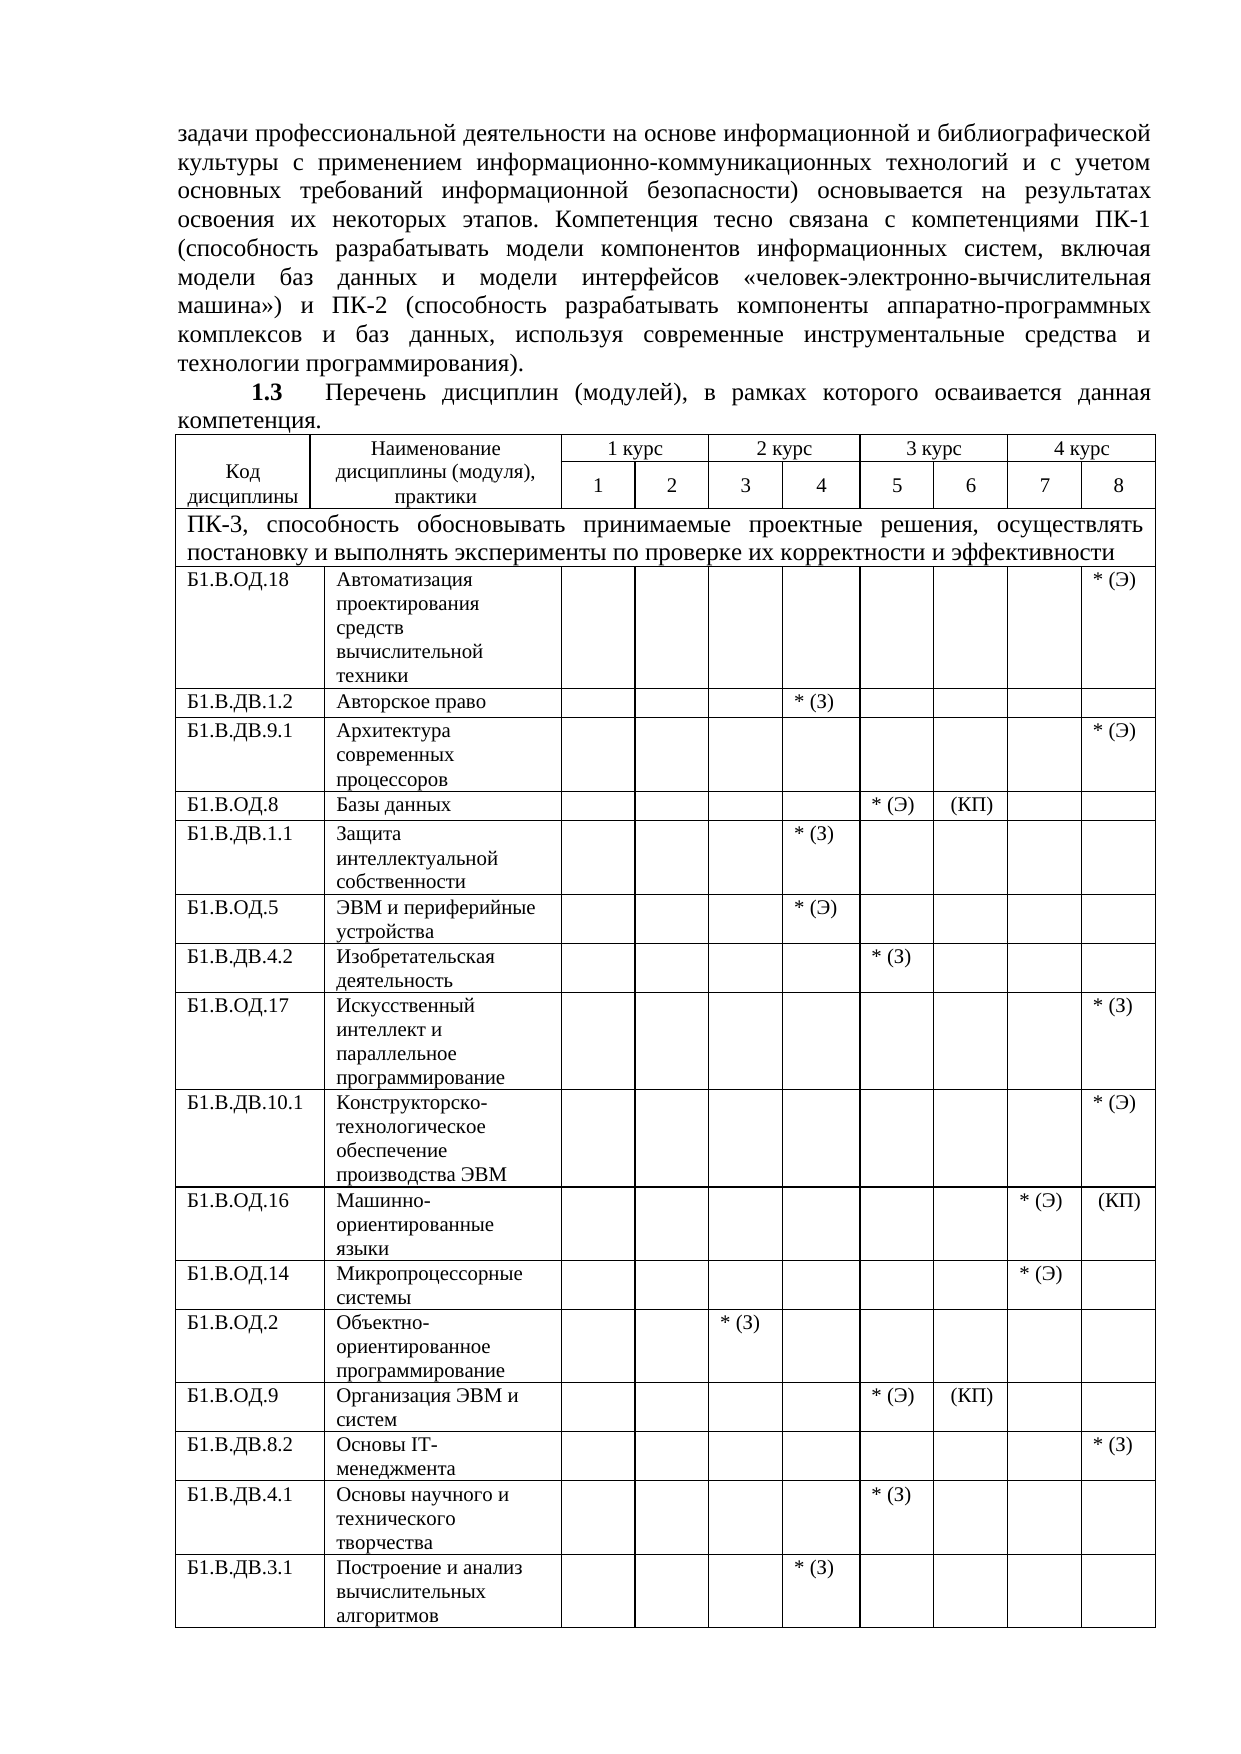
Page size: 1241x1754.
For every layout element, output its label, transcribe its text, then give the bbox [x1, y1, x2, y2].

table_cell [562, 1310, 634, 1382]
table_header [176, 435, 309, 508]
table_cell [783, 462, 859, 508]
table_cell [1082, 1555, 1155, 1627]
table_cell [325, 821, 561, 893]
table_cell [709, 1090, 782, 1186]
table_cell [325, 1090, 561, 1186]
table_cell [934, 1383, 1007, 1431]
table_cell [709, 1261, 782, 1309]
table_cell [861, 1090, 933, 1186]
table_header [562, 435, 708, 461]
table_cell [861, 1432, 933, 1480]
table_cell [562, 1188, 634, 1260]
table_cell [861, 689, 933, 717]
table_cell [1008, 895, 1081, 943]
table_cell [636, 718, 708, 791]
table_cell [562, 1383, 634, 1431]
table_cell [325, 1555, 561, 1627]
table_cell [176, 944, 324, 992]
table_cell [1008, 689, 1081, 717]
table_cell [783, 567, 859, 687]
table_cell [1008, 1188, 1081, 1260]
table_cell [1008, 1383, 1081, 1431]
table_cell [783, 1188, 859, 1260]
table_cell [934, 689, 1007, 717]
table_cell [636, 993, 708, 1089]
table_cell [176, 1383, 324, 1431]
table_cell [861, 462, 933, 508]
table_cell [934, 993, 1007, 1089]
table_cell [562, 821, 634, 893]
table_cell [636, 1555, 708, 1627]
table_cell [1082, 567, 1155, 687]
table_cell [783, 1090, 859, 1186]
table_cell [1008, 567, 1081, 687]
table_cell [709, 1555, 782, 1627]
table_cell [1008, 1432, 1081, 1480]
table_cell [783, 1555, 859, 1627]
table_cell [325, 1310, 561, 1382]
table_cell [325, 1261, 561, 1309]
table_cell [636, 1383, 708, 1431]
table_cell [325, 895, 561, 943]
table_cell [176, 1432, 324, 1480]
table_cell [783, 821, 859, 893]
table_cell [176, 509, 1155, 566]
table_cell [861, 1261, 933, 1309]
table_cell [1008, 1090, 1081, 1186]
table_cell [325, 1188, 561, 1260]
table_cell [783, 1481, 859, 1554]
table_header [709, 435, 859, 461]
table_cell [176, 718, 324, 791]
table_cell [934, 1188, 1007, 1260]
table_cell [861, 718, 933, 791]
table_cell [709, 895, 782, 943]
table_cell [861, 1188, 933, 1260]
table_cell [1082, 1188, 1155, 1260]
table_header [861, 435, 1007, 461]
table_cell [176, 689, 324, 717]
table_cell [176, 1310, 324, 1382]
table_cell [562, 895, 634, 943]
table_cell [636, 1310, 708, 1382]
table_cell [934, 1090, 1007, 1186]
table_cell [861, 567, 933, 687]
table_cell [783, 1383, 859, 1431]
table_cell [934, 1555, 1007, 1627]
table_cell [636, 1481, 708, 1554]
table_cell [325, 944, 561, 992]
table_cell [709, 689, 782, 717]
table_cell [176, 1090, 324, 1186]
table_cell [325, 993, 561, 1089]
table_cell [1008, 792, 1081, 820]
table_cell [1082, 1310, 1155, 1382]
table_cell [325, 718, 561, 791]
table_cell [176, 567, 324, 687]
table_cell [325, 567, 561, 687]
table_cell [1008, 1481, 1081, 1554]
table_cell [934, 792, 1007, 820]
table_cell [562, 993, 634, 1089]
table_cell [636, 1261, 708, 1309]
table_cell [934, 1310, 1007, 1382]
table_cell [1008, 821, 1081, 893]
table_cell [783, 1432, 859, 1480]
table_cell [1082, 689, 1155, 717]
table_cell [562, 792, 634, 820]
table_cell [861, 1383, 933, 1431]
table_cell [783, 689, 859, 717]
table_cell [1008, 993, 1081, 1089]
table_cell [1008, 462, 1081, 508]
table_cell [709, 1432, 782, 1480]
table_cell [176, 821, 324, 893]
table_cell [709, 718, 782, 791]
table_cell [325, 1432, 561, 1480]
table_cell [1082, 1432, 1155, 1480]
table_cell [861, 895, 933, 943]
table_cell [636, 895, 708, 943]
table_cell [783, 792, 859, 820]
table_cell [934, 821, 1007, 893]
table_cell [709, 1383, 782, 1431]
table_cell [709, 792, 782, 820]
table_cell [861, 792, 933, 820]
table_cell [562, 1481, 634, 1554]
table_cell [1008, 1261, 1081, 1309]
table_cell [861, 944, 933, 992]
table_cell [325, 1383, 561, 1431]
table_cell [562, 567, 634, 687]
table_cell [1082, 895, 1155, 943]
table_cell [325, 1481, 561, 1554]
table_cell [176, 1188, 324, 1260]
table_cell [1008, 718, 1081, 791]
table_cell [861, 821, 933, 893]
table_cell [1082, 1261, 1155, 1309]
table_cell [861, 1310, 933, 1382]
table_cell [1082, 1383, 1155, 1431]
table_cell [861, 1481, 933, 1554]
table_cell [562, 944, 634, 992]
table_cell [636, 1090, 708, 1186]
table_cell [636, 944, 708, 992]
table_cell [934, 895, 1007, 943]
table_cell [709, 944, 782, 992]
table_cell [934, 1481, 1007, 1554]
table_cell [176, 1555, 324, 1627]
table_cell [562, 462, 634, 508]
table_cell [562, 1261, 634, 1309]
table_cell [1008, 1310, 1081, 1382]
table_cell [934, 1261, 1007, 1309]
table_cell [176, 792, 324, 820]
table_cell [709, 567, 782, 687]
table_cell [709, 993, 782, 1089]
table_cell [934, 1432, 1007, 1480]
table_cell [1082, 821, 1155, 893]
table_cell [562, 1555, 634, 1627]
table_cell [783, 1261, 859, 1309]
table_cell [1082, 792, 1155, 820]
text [177, 118, 1152, 377]
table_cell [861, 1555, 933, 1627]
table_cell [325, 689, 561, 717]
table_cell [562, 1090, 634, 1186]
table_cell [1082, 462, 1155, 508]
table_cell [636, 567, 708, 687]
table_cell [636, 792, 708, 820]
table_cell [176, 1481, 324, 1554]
list Перечень дисциплин (модулей), в рамках которого осваивается данная компетенция. [177, 377, 1152, 434]
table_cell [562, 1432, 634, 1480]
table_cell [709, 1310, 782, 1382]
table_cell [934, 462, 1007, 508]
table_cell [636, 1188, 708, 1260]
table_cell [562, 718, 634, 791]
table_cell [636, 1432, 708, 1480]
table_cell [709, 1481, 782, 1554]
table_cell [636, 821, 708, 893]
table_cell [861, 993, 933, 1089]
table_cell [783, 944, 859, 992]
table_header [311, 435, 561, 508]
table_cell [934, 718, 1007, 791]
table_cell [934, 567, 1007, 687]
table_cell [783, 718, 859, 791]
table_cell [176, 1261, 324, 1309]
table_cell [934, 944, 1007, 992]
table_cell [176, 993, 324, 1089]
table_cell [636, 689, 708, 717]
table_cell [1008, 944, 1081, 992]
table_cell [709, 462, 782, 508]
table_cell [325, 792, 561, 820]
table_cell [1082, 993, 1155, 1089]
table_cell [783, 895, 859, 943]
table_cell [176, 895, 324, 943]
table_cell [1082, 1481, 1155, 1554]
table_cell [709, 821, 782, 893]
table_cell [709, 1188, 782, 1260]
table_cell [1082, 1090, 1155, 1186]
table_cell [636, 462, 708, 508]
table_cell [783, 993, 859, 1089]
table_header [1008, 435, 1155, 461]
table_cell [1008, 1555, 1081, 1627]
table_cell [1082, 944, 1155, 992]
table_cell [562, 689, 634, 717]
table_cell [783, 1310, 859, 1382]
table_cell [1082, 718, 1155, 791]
